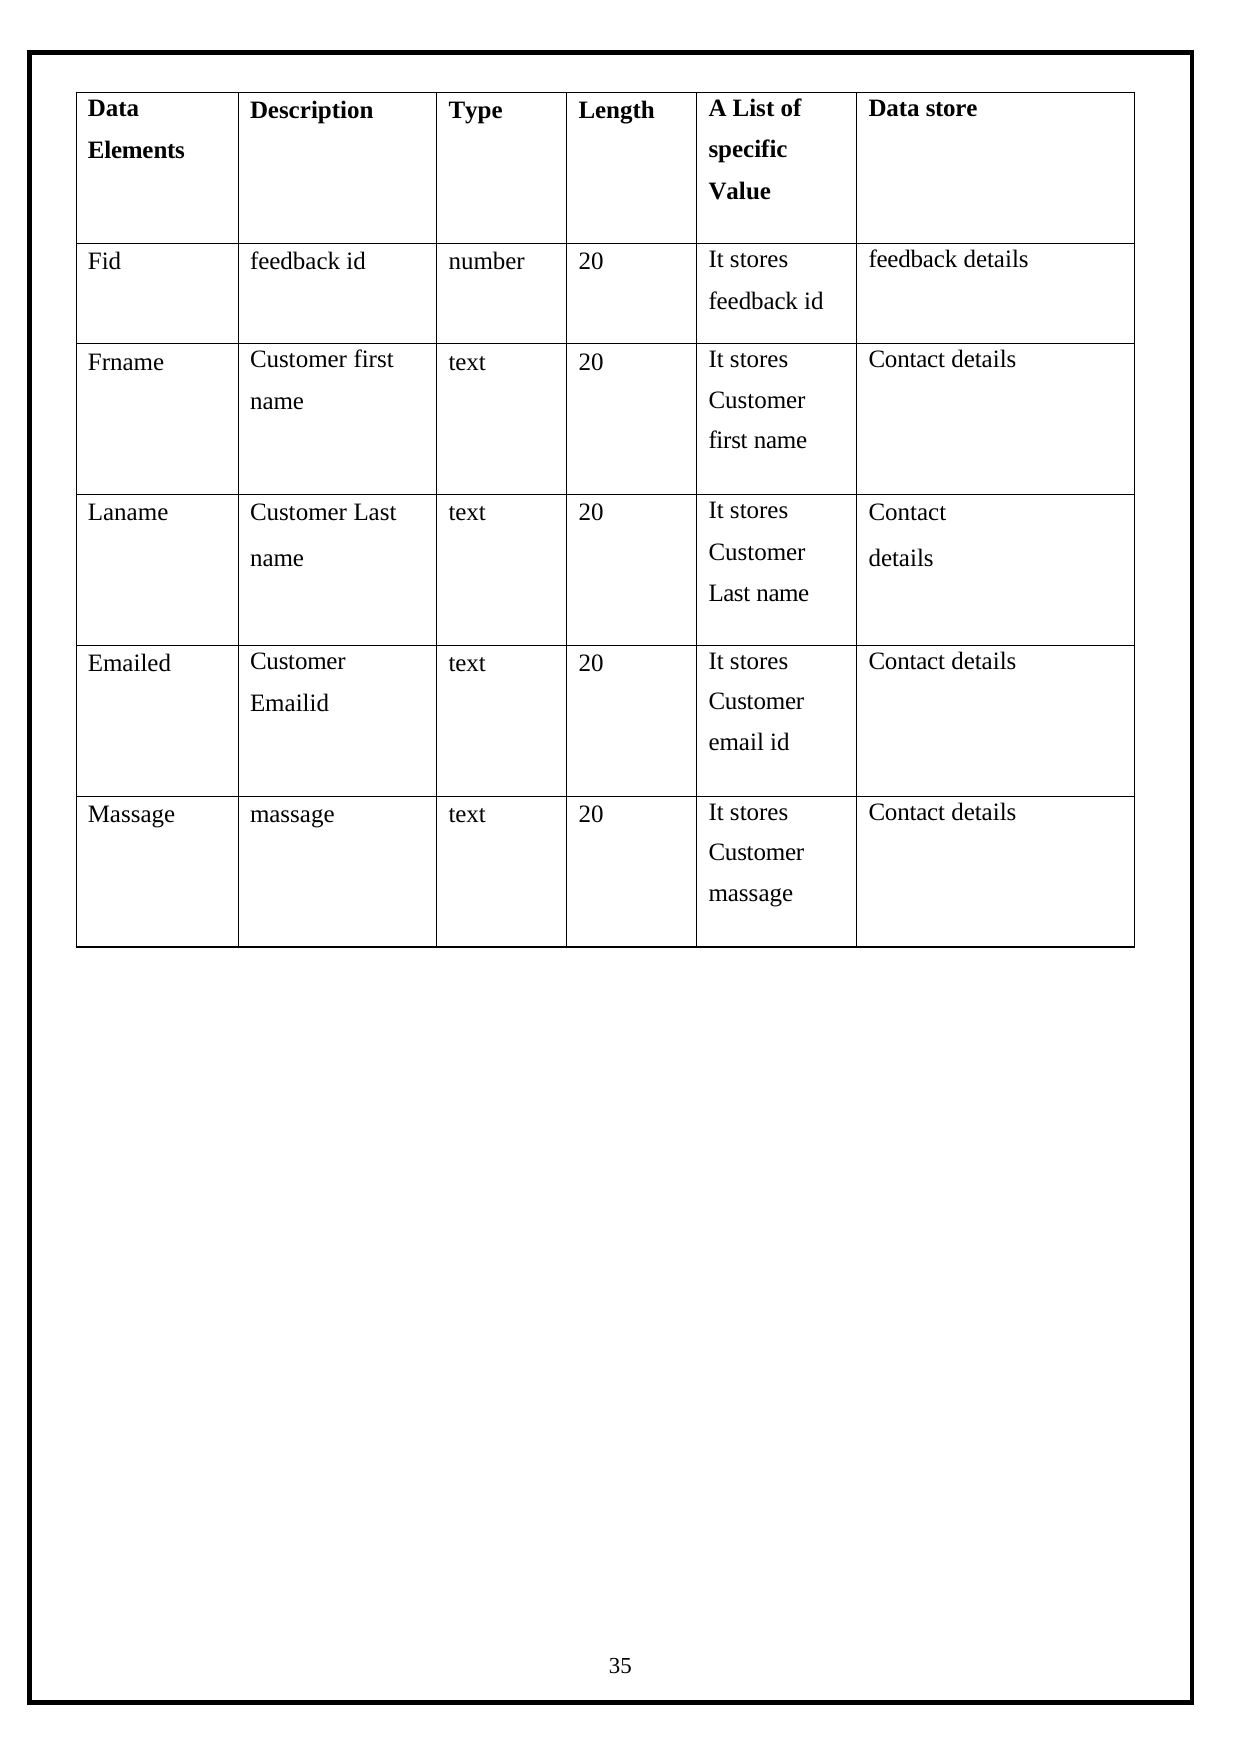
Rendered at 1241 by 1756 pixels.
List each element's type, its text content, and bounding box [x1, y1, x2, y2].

table_cell text [437, 797, 566, 946]
table_cell Customer first name [239, 344, 436, 494]
table_cell 20 [567, 495, 696, 645]
table_cell number [437, 244, 566, 343]
table_cell It stores Customer Last name [697, 495, 856, 645]
table_cell massage [239, 797, 436, 946]
table_header Length [567, 93, 696, 243]
table_header Data Elements [77, 93, 238, 243]
table_cell text [437, 646, 566, 796]
table_cell 20 [567, 344, 696, 494]
table_cell Laname [77, 495, 238, 645]
table_cell It stores Customer massage [697, 797, 856, 946]
table_cell feedback details [857, 244, 1134, 343]
table_cell It stores Customer email id [697, 646, 856, 796]
table_header Type [437, 93, 566, 243]
table_cell text [437, 344, 566, 494]
table_cell Frname [77, 344, 238, 494]
table_cell 20 [567, 244, 696, 343]
table_header A List of specific Value [697, 93, 856, 243]
table_cell Customer Last name [239, 495, 436, 645]
table_header Data store [857, 93, 1134, 243]
table_cell Fid [77, 244, 238, 343]
table_cell Contact details [857, 344, 1134, 494]
table_header Description [239, 93, 436, 243]
table_cell 20 [567, 797, 696, 946]
table_cell feedback id [239, 244, 436, 343]
table_cell Emailed [77, 646, 238, 796]
table_cell It stores Customer first name [697, 344, 856, 494]
table_cell Customer Emailid [239, 646, 436, 796]
table_cell Contact details [857, 797, 1134, 946]
table_cell 20 [567, 646, 696, 796]
table_cell It stores feedback id [697, 244, 856, 343]
table_cell Massage [77, 797, 238, 946]
table_cell Contact details [857, 646, 1134, 796]
table_cell Contact details [857, 495, 1134, 645]
table_cell text [437, 495, 566, 645]
